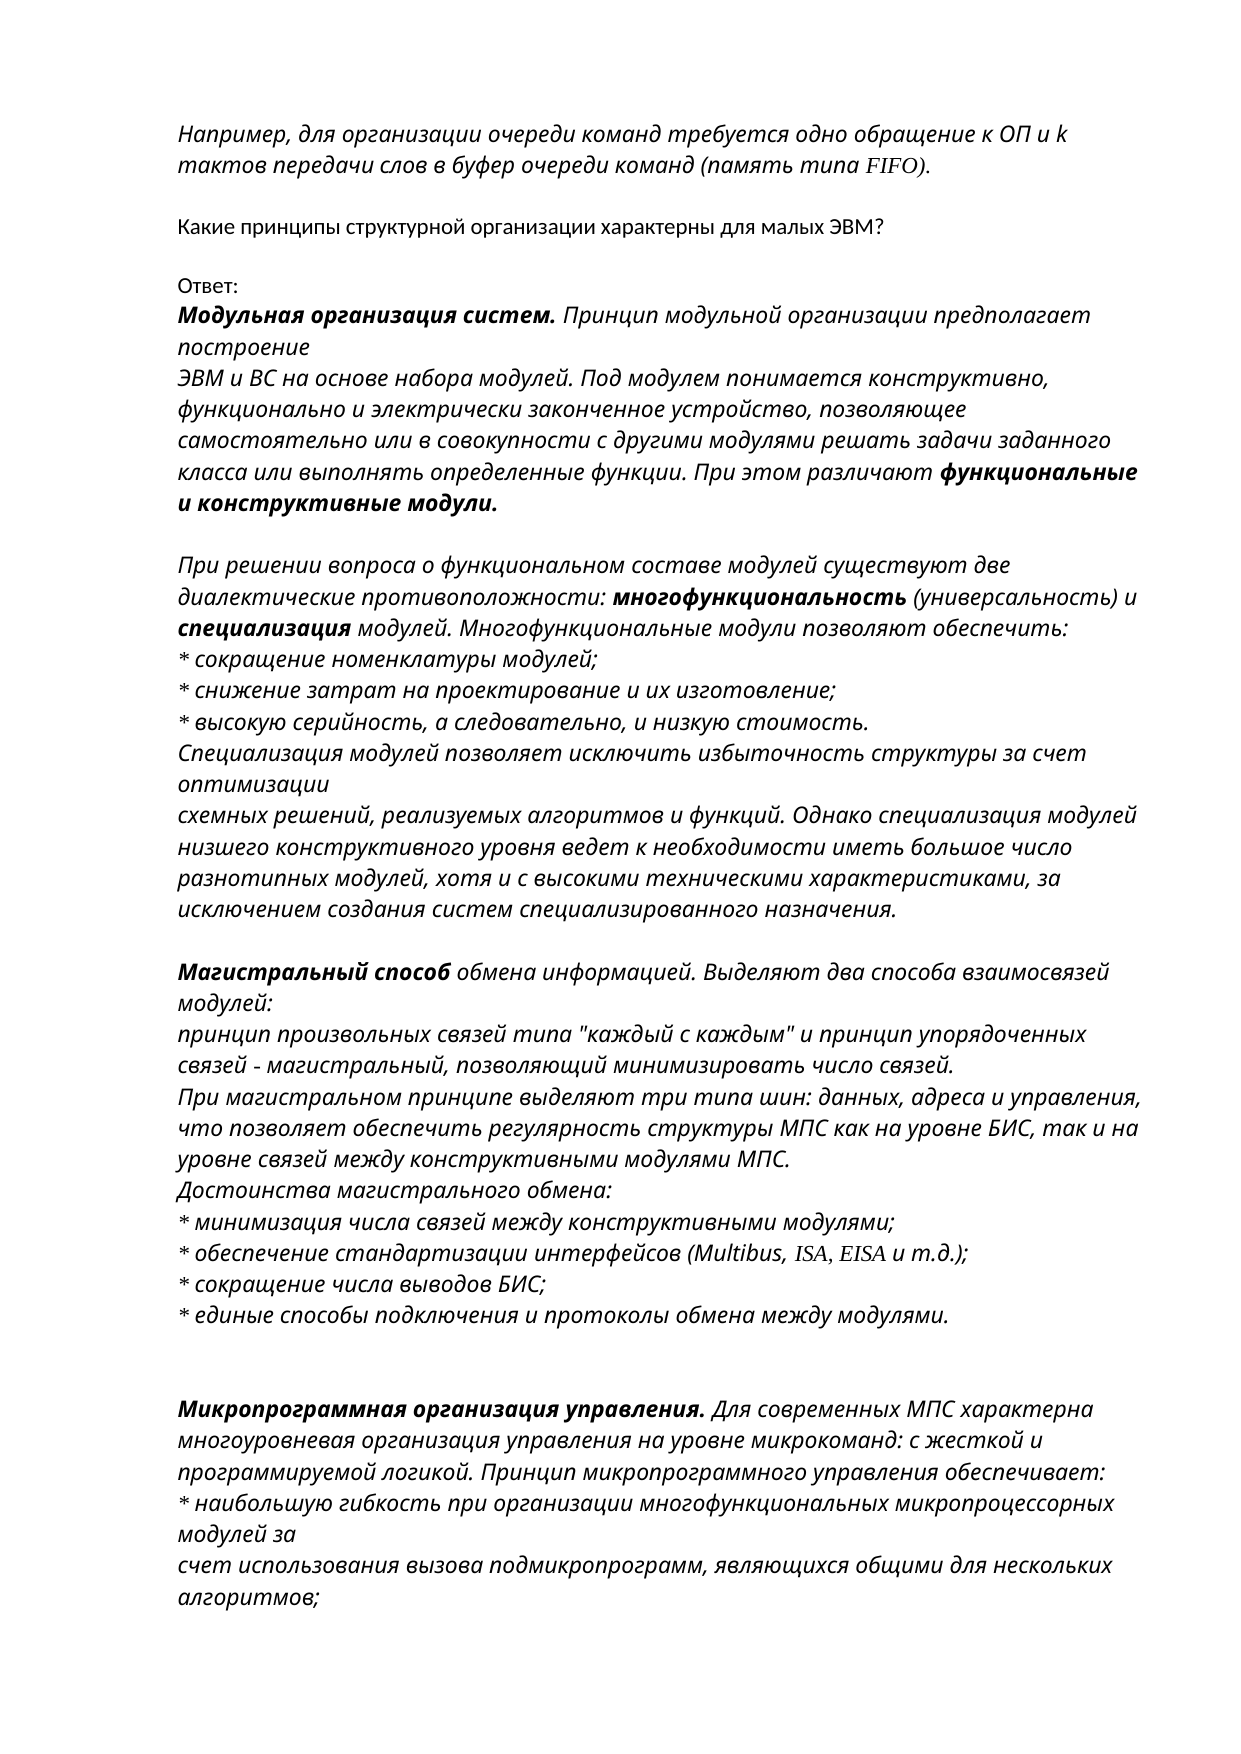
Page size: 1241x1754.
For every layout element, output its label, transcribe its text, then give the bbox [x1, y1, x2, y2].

text * обеспечение стандартизации интерфейсов (Multibus, ISA, EISA и т.д.); [177, 1237, 1152, 1268]
text Модульная организация систем. Принцип модульной организации предполагает построение [177, 299, 1152, 362]
text * наибольшую гибкость при организации многофункциональных микропроцессорных модулей за [177, 1487, 1152, 1549]
text принцип произвольных связей типа "каждый с каждым" и принцип упорядоченных связей - магистральный, позволяющий минимизировать число связей. [177, 1018, 1152, 1080]
text При магистральном принципе выделяют три типа шин: данных, адреса и управления, что позволяет обеспечить регулярность структуры МПС как на уровне БИС, так и на уровне связей между конструктивными модулями МПС. [177, 1080, 1152, 1174]
text * минимизация числа связей между конструктивными модулями; [177, 1205, 1152, 1237]
text * сокращение номенклатуры модулей; [177, 643, 1152, 674]
text Магистральный способ обмена информацией. Выделяют два способа взаимосвязей модулей: [177, 955, 1152, 1018]
text Достоинства магистрального обмена: [177, 1174, 1152, 1205]
text схемных решений, реализуемых алгоритмов и функций. Однако специализация модулей низшего конструктивного уровня ведет к необходимости иметь большое число разнотипных модулей, хотя и с высокими техническими характеристиками, за исключением создания систем специализированного назначения. [177, 799, 1152, 924]
text * снижение затрат на проектирование и их изготовление; [177, 674, 1152, 705]
text Микропрограммная организация управления. Для современных МПС характерна многоуровневая организация управления на уровне микрокоманд: с жесткой и программируемой логикой. Принцип микропрограммного управления обеспечивает: [177, 1393, 1152, 1487]
text Какие принципы структурной организации характерны для малых ЭВМ? [177, 212, 1152, 240]
text * единые способы подключения и протоколы обмена между модулями. [177, 1299, 1152, 1330]
text Специализация модулей позволяет исключить избыточность структуры за счет оптимизации [177, 737, 1152, 799]
text ЭВМ и ВС на основе набора модулей. Под модулем понимается конструктивно, функционально и электрически законченное устройство, позволяющее самостоятельно или в совокупности с другими модулями решать задачи заданного класса или выполнять определенные функции. При этом различают функциональные и конструктивные модули. [177, 362, 1152, 518]
text * сокращение числа выводов БИС; [177, 1268, 1152, 1299]
text Например, для организации очереди команд требуется одно обращение к ОП и k тактов передачи слов в буфер очереди команд (память типа FIFO). [177, 118, 1152, 181]
text * высокую серийность, а следовательно, и низкую стоимость. [177, 705, 1152, 737]
text счет использования вызова подмикропрограмм, являющихся общими для нескольких алгоритмов; [177, 1549, 1152, 1612]
text Ответ: [177, 271, 1152, 299]
text При решении вопроса о функциональном составе модулей существуют две диалектические противоположности: многофункциональность (универсальность) и специализация модулей. Многофункциональные модули позволяют обеспечить: [177, 549, 1152, 643]
